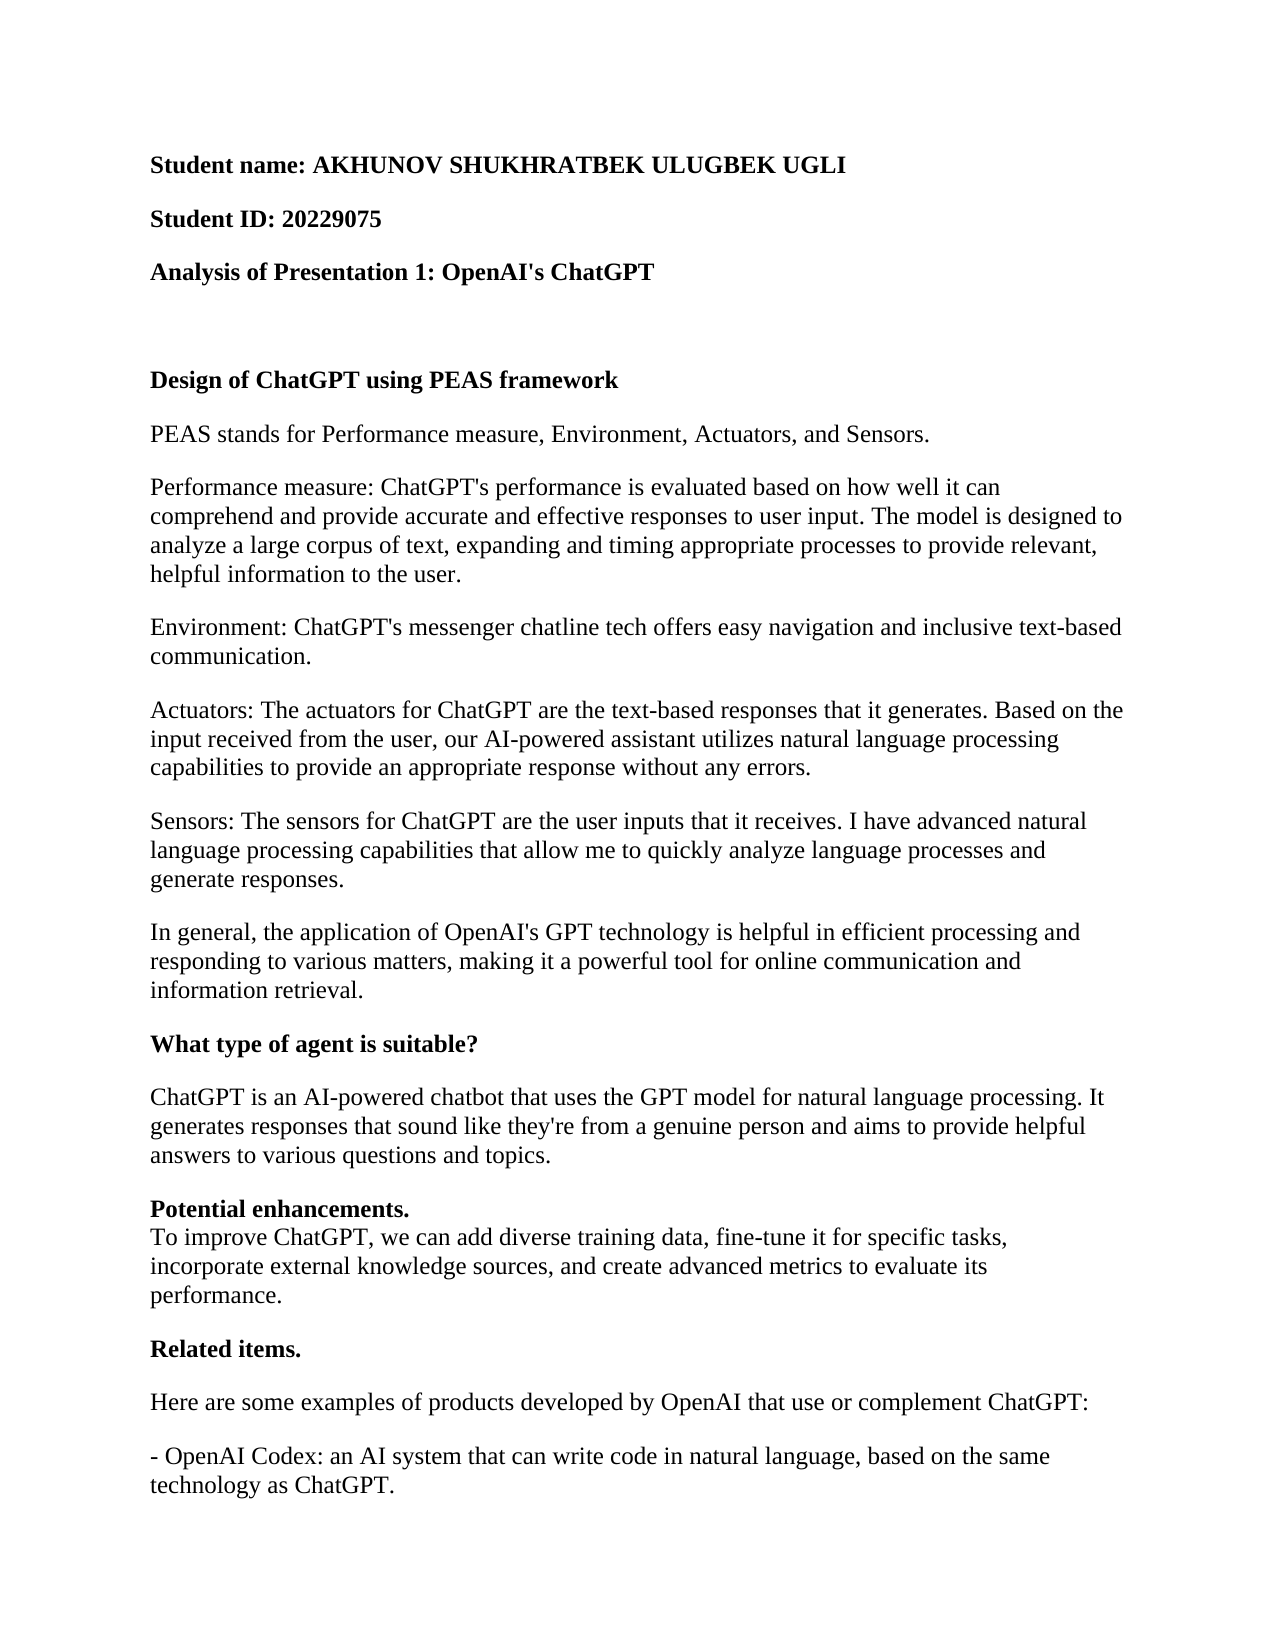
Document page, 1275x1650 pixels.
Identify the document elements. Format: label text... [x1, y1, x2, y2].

text ChatGPT is an AI-powered chatbot that uses the GPT model for natural language processing. It generates responses that sound like they're from a genuine person and aims to provide helpful answers to various questions and topics. [150, 1082, 1125, 1169]
text Related items. [150, 1334, 1125, 1362]
text Analysis of Presentation 1: OpenAI's ChatGPT [150, 257, 1125, 286]
text Performance measure: ChatGPT's performance is evaluated based on how well it can comprehend and provide accurate and effective responses to user input. The model is designed to analyze a large corpus of text, expanding and timing appropriate processes to provide relevant, helpful information to the user. [150, 472, 1125, 587]
text In general, the application of OpenAI's GPT technology is helpful in efficient processing and responding to various matters, making it a powerful tool for online communication and information retrieval. [150, 917, 1125, 1004]
text Student name: AKHUNOV SHUKHRATBEK ULUGBEK UGLI [150, 150, 1125, 179]
text Here are some examples of products developed by OpenAI that use or complement ChatGPT: [150, 1387, 1125, 1416]
text Environment: ChatGPT's messenger chatline tech offers easy navigation and inclusive text-based communication. [150, 612, 1125, 670]
text - OpenAI Codex: an AI system that can write code in natural language, based on the same technology as ChatGPT. [150, 1441, 1125, 1499]
text Potential enhancements. To improve ChatGPT, we can add diverse training data, fine-tune it for specific tasks, incorporate external knowledge sources, and create advanced metrics to evaluate its performance. [150, 1194, 1125, 1309]
text Sensors: The sensors for ChatGPT are the user inputs that it receives. I have advanced natural language processing capabilities that allow me to quickly analyze language processes and generate responses. [150, 806, 1125, 892]
text What type of agent is suitable? [150, 1029, 1125, 1057]
text Student ID: 20229075 [150, 204, 1125, 232]
text Actuators: The actuators for ChatGPT are the text-based responses that it generates. Based on the input received from the user, our AI-powered assistant utilizes natural language processing capabilities to provide an appropriate response without any errors. [150, 695, 1125, 781]
text PEAS stands for Performance measure, Environment, Actuators, and Sensors. [150, 419, 1125, 447]
text Design of ChatGPT using PEAS framework [150, 365, 1125, 394]
